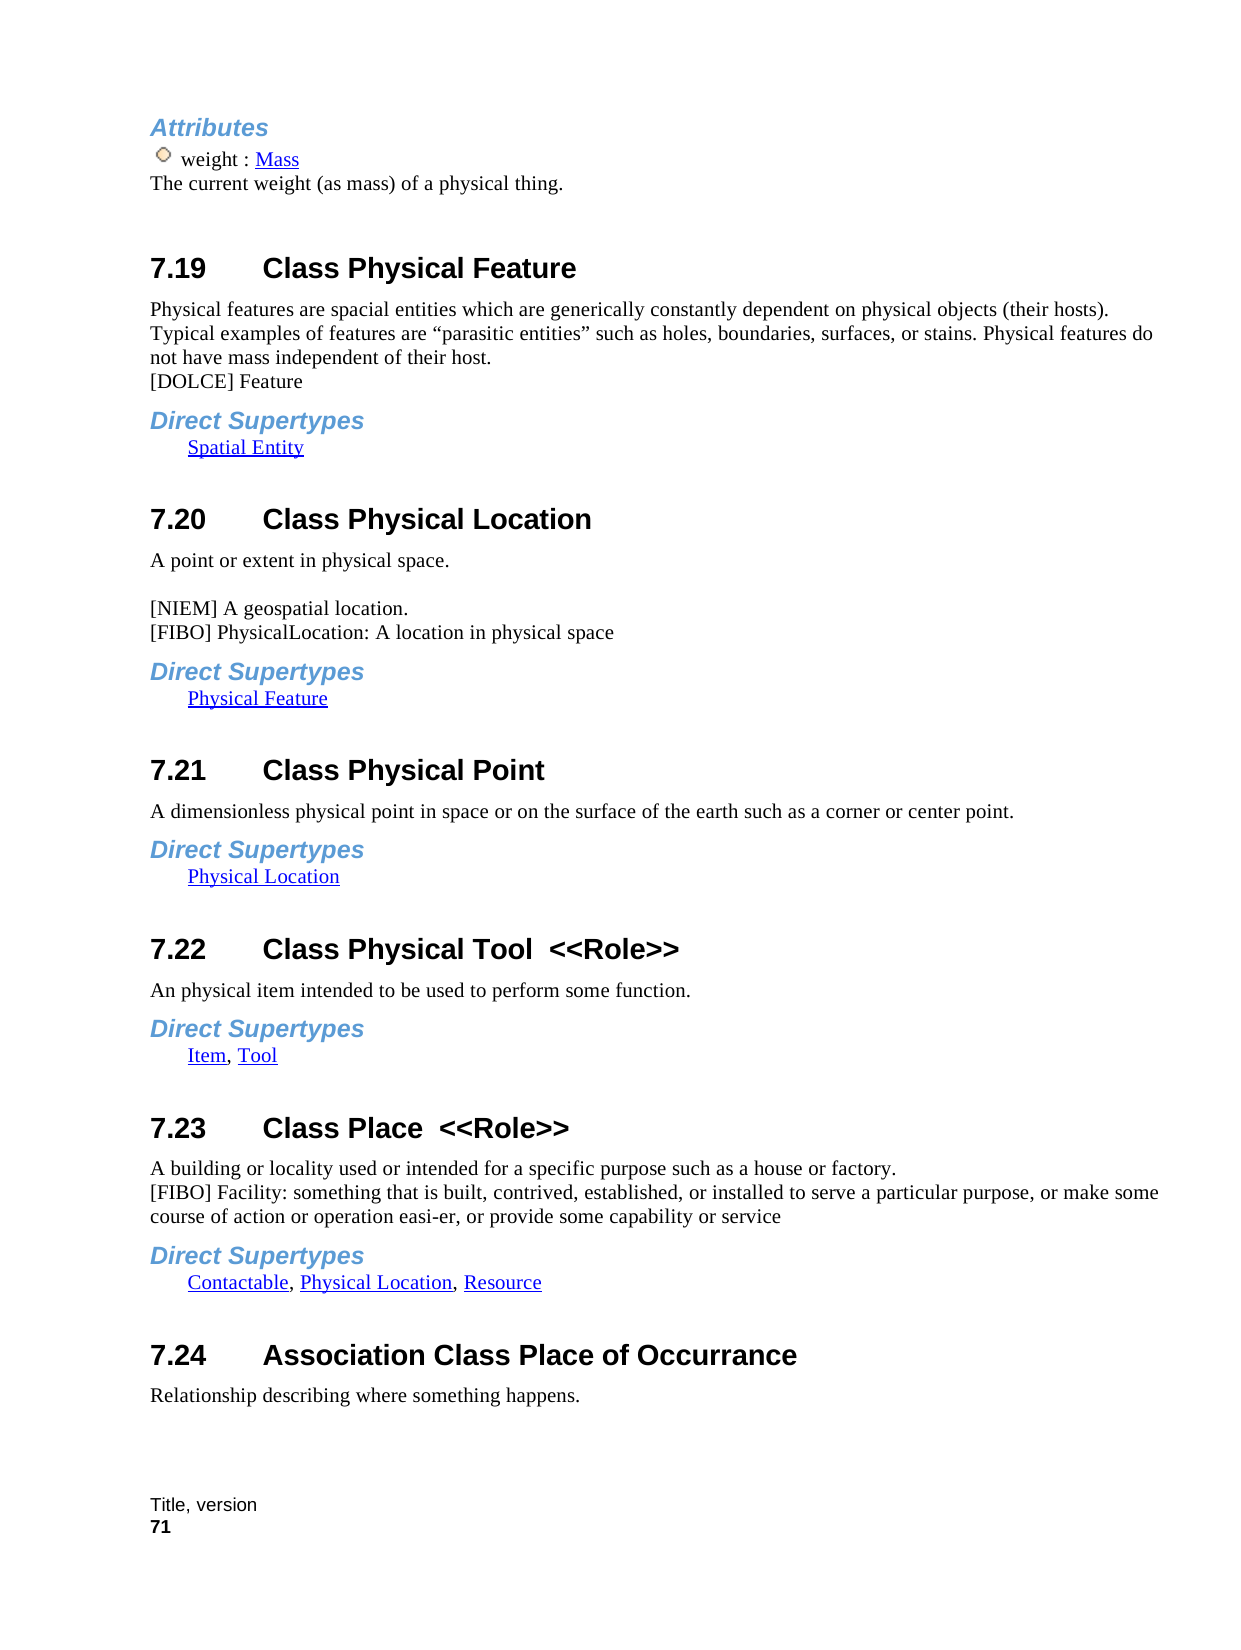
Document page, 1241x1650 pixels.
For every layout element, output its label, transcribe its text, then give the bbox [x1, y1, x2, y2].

text Relationship describing where something happens. [150, 1383, 1165, 1407]
subtitle Association Class Place of Occurrance [150, 1337, 1165, 1371]
text [NIEM] A geospatial location. [150, 596, 1165, 620]
text A building or locality used or intended for a specific purpose such as a house or factory. [150, 1156, 1165, 1180]
subtitle Class Physical Tool <<Role>> [150, 932, 1165, 965]
text Item, Tool [187, 1043, 1165, 1067]
text [DOLCE] Feature [150, 369, 1165, 393]
subtitle Direct Supertypes [150, 1014, 1165, 1043]
picture [150, 141, 176, 167]
subtitle Class Place <<Role>> [150, 1111, 1165, 1144]
text Spatial Entity [187, 434, 1165, 459]
text [FIBO] Facility: something that is built, contrived, established, or installed to serve a particular purpose, or make some course of action or operation easi-er, or provide some capability or service [150, 1180, 1165, 1228]
subtitle Attributes [150, 112, 1165, 142]
text [FIBO] PhysicalLocation: A location in physical space [150, 620, 1165, 644]
text A point or extent in physical space. [150, 548, 1165, 572]
text weight : Mass [150, 142, 1165, 171]
text Physical features are spacial entities which are generically constantly dependent on physical objects (their hosts). Typical examples of features are “parasitic entities” such as holes, boundaries, surfaces, or stains. Physical features do not have mass independent of their host. [150, 297, 1165, 369]
text Physical Location [187, 864, 1165, 888]
subtitle Direct Supertypes [150, 406, 1165, 434]
subtitle Direct Supertypes [150, 835, 1165, 864]
subtitle Class Physical Feature [150, 251, 1165, 285]
text A dimensionless physical point in space or on the surface of the earth such as a corner or center point. [150, 799, 1165, 823]
subtitle Class Physical Location [150, 502, 1165, 536]
text The current weight (as mass) of a physical thing. [150, 171, 1165, 195]
subtitle Class Physical Point [150, 753, 1165, 787]
text Contactable, Physical Location, Resource [187, 1270, 1165, 1294]
text An physical item intended to be used to perform some function. [150, 977, 1165, 1001]
text Physical Feature [187, 686, 1165, 709]
subtitle Direct Supertypes [150, 656, 1165, 686]
subtitle Direct Supertypes [150, 1241, 1165, 1270]
